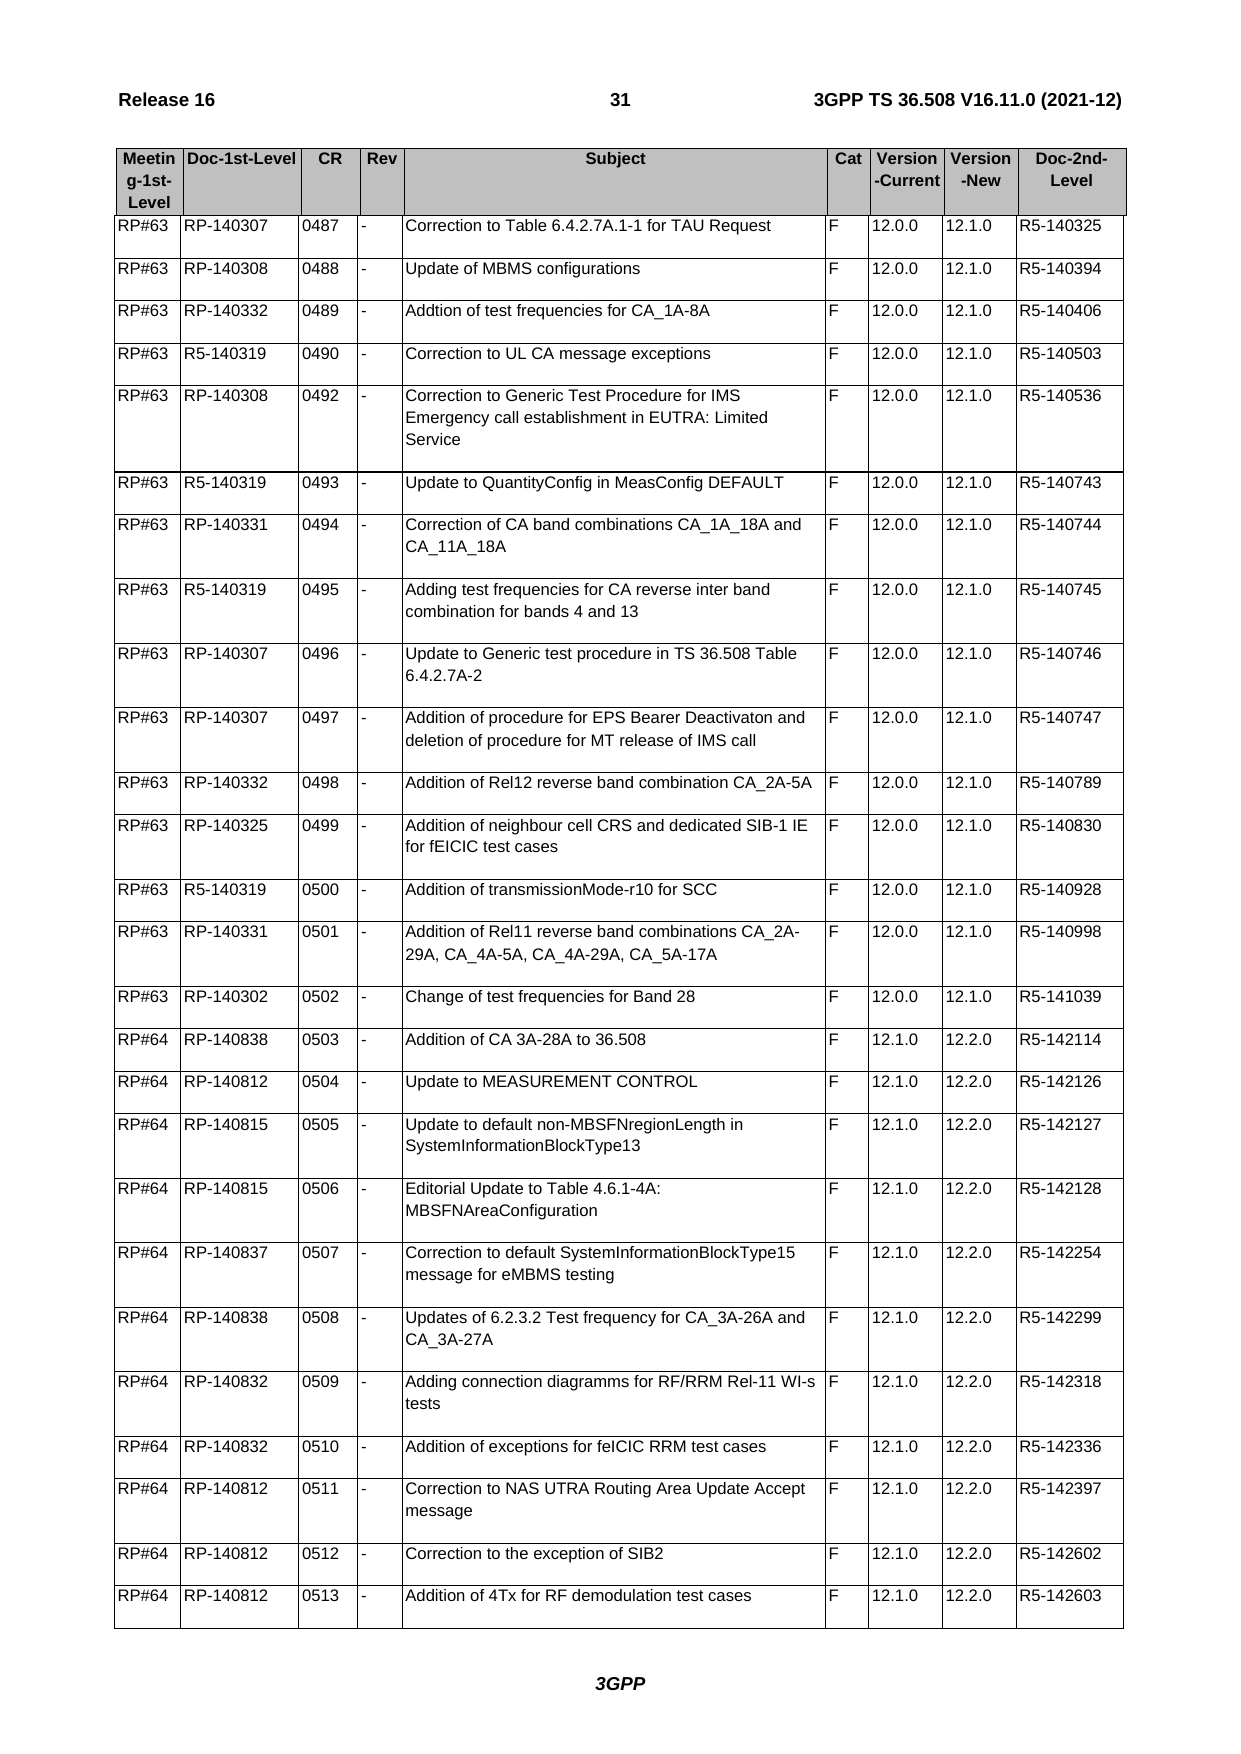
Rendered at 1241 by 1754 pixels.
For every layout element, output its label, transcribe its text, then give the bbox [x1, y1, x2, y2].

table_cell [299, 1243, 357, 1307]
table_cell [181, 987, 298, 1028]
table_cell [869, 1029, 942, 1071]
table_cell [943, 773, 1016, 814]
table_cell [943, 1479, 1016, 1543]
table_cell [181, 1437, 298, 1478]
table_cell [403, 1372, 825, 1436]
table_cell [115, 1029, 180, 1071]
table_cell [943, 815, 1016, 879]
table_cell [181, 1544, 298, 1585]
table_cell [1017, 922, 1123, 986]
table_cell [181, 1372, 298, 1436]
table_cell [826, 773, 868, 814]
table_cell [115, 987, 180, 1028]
table_header Cat [828, 149, 870, 215]
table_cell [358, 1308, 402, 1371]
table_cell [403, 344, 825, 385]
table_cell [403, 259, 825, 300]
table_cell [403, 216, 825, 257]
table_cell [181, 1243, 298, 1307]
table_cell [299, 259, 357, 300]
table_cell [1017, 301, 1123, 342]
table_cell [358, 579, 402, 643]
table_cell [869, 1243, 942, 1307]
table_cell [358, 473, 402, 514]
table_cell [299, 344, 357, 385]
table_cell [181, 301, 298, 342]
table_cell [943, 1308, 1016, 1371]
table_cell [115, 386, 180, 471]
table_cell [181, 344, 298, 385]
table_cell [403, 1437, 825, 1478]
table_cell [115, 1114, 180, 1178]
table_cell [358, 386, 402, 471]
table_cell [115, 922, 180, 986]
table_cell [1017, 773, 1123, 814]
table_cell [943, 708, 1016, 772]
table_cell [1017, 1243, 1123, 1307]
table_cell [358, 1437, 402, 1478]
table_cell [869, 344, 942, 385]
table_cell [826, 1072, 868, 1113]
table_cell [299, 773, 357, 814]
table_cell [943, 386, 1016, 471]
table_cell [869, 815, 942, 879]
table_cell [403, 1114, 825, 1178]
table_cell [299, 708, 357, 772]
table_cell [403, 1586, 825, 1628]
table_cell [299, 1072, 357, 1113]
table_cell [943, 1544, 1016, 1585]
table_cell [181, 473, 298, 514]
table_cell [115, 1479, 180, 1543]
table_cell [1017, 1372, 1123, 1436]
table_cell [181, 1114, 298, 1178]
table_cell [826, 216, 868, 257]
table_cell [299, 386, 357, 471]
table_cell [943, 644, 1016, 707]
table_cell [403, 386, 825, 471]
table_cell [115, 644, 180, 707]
table_header Version-Current [871, 149, 944, 215]
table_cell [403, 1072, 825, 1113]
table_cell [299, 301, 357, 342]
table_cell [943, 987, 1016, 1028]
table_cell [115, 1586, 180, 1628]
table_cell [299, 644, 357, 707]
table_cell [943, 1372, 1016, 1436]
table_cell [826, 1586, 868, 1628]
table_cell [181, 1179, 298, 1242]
table_header Meeting-1st-Level [117, 149, 183, 215]
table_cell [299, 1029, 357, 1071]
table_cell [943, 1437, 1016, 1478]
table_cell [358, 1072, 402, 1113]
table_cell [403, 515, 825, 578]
table_header Doc-2nd-Level [1019, 149, 1126, 215]
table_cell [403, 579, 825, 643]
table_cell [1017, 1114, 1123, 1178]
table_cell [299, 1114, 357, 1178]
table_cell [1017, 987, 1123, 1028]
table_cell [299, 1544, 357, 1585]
table_header Subject [405, 149, 827, 215]
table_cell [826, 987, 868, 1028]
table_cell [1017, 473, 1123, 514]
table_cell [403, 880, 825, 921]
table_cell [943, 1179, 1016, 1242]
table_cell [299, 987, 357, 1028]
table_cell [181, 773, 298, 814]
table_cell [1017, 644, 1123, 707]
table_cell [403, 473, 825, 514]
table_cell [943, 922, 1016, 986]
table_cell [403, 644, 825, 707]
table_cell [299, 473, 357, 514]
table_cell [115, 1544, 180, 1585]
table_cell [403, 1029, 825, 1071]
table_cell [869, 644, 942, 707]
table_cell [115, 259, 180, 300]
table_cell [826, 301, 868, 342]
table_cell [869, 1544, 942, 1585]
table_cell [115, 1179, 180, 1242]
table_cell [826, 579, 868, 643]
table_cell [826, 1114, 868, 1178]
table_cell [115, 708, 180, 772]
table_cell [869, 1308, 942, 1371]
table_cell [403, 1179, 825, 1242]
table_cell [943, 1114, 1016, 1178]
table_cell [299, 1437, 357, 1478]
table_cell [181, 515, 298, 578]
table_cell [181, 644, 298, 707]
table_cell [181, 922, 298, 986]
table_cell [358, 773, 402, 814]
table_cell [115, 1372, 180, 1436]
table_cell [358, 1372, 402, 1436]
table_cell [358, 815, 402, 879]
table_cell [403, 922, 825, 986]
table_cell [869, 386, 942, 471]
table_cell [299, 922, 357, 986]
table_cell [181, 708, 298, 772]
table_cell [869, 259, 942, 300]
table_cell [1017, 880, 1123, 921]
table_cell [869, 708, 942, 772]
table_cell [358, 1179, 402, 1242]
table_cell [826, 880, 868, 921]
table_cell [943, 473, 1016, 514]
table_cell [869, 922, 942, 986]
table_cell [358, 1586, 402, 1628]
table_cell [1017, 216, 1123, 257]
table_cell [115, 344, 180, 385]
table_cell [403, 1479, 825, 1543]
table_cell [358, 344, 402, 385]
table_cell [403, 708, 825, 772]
table_header Doc-1st-Level [184, 149, 301, 215]
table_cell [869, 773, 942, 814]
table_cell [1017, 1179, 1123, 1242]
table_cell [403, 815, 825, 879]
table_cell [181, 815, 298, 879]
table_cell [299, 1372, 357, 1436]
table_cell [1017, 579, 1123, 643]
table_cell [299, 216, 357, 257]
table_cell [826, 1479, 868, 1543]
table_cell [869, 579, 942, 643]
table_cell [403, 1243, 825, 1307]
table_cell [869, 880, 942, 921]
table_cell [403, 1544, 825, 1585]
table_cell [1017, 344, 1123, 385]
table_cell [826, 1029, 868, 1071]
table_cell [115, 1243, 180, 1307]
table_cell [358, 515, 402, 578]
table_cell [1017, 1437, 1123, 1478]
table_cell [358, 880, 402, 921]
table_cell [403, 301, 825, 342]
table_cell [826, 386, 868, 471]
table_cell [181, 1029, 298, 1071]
table_header Version-New [945, 149, 1018, 215]
table_header Rev [361, 149, 404, 215]
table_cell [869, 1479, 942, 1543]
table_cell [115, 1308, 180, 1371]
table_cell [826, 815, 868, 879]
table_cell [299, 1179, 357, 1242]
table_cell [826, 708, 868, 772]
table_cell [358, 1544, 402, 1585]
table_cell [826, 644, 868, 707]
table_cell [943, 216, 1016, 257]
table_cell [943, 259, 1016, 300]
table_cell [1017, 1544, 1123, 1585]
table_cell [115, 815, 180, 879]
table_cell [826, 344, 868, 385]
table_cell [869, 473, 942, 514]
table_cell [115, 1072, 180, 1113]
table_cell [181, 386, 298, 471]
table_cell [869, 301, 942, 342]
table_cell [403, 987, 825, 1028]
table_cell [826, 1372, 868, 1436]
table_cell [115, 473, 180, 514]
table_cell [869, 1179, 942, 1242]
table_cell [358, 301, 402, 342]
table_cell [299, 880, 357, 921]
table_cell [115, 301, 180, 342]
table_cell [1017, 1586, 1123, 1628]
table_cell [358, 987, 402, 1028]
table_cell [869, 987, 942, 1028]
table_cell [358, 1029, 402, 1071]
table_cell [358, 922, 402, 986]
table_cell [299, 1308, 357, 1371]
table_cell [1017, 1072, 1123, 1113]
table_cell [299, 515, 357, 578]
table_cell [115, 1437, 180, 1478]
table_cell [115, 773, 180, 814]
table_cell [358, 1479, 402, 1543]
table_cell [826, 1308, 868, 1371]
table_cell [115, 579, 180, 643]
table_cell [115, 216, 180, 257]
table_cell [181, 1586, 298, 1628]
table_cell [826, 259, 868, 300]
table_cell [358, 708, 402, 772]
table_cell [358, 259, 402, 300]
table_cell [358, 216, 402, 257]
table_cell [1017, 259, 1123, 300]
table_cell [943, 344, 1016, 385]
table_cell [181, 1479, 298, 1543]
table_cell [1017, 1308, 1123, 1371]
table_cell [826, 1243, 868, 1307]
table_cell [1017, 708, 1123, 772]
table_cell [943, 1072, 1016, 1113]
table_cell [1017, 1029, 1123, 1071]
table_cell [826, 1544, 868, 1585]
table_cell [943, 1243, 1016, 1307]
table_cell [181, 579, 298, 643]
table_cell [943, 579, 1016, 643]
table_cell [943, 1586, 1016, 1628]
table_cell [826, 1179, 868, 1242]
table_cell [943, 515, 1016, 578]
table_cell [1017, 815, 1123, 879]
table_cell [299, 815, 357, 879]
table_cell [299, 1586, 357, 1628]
table_header CR [302, 149, 360, 215]
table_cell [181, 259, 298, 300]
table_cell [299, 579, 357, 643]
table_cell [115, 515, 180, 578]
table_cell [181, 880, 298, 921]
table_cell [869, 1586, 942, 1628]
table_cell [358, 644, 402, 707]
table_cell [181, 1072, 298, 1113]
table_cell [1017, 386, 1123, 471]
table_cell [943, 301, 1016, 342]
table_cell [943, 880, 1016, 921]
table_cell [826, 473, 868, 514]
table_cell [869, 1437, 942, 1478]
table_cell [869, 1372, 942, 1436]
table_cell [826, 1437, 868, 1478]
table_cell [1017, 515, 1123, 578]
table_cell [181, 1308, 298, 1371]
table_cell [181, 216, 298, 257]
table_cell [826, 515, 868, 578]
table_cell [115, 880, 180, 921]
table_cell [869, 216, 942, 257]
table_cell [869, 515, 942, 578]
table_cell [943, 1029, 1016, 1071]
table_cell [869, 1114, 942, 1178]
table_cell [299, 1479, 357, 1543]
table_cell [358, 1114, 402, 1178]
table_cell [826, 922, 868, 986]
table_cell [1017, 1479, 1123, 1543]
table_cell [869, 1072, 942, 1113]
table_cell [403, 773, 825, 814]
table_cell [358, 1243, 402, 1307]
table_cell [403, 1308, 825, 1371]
